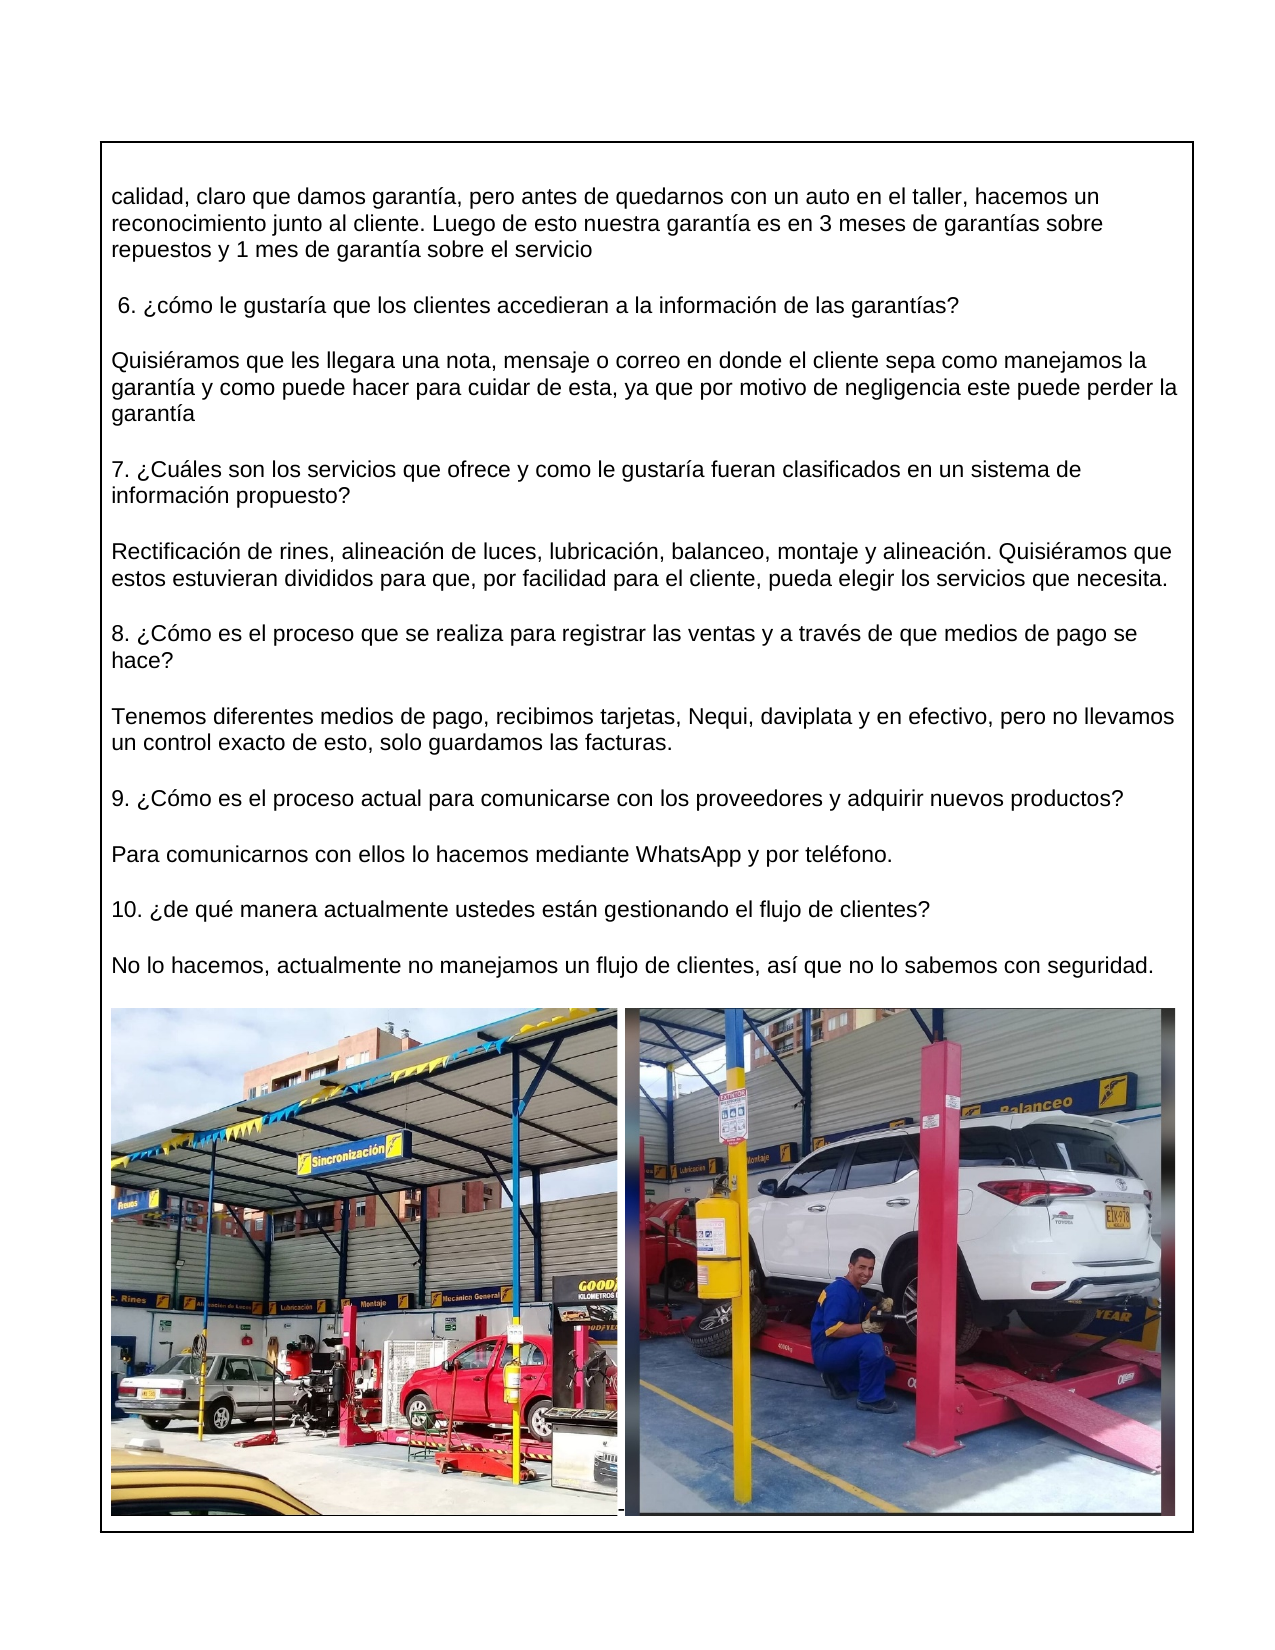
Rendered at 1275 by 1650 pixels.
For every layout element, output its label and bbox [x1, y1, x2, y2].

picture [625, 1008, 1176, 1516]
table_cell [102, 143, 1192, 1531]
picture [111, 1008, 618, 1516]
